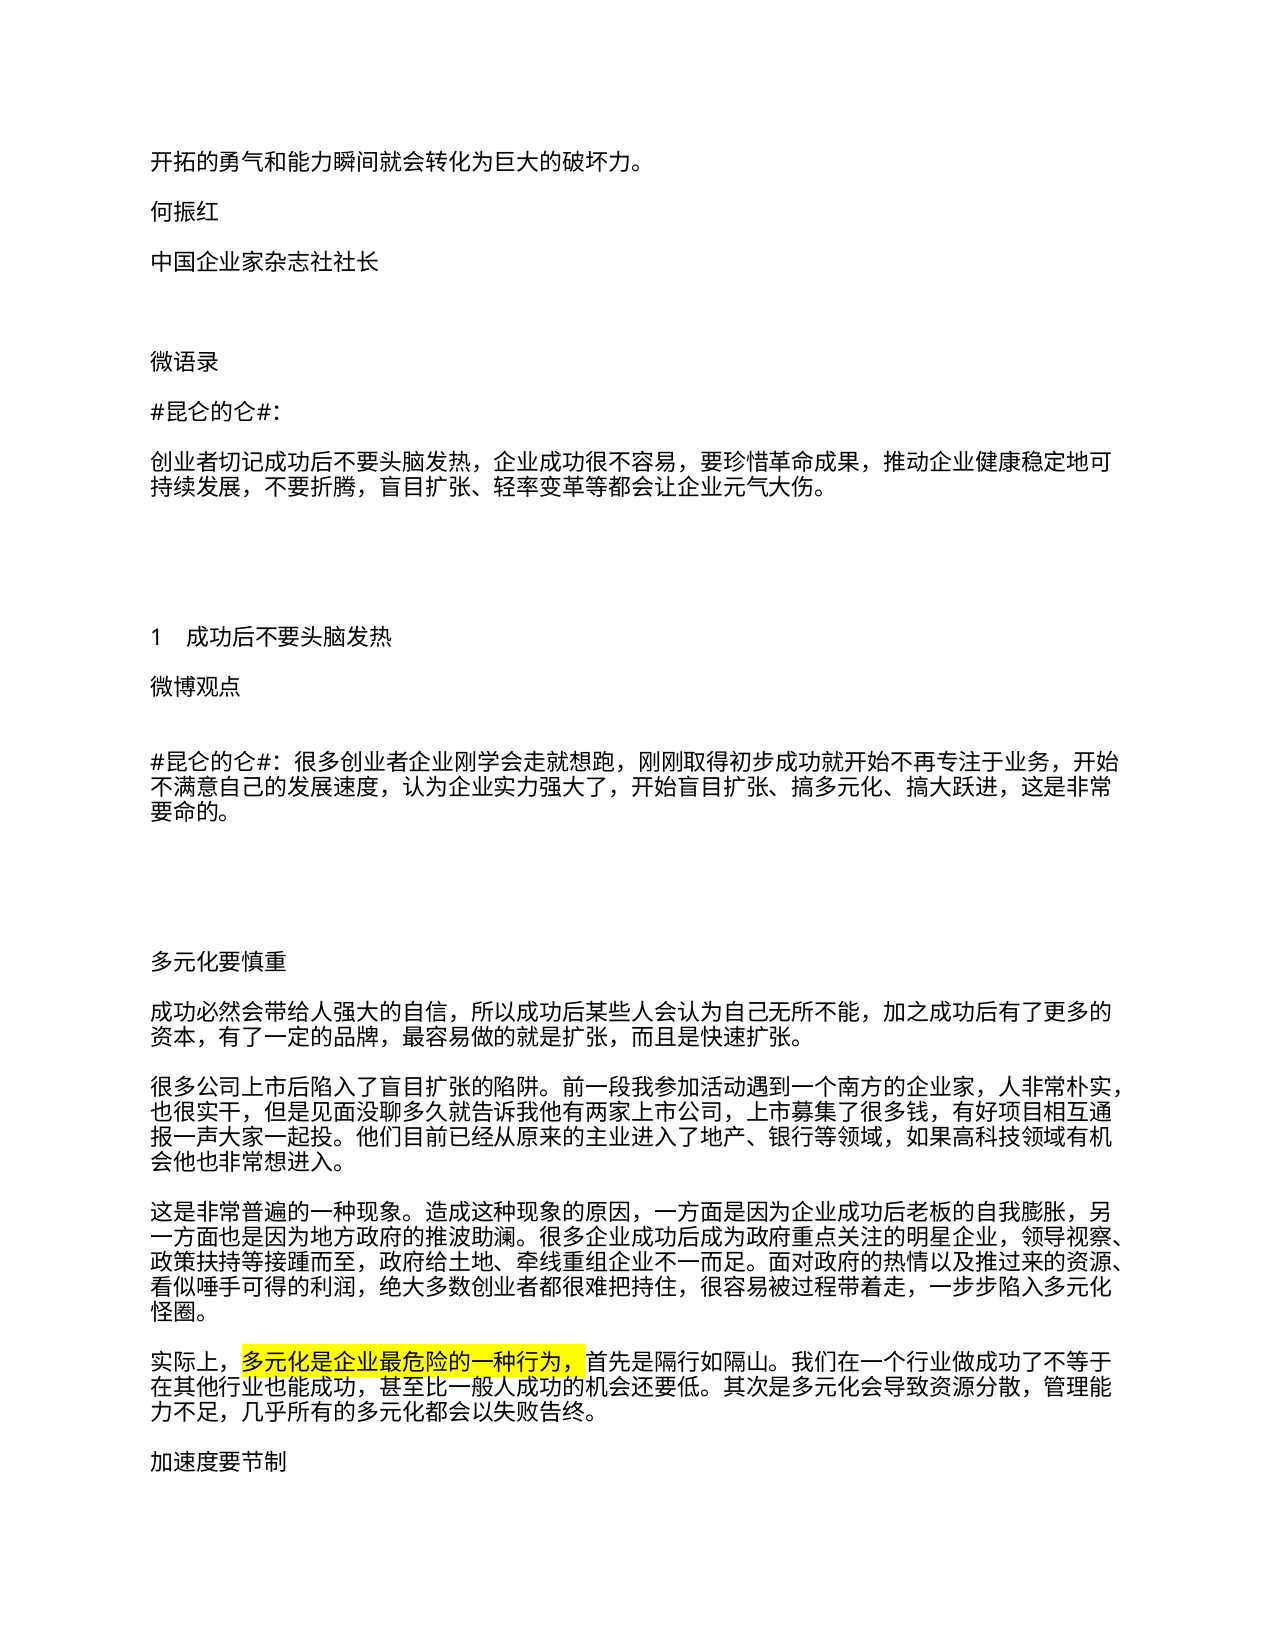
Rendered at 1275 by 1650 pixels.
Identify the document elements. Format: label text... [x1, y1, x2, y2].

text 何振红 [150, 200, 1125, 225]
text 实际上，多元化是企业最危险的一种行为，首先是隔行如隔山。我们在一个行业做成功了不等于在其他行业也能成功，甚至比一般人成功的机会还要低。其次是多元化会导致资源分散，管理能力不足，几乎所有的多元化都会以失败告终。 [150, 1350, 1125, 1425]
text 成功必然会带给人强大的自信，所以成功后某些人会认为自己无所不能，加之成功后有了更多的资本，有了一定的品牌，最容易做的就是扩张，而且是快速扩张。 [150, 1000, 1125, 1050]
text 这是非常普遍的一种现象。造成这种现象的原因，一方面是因为企业成功后老板的自我膨胀，另一方面也是因为地方政府的推波助澜。很多企业成功后成为政府重点关注的明星企业，领导视察、政策扶持等接踵而至，政府给土地、牵线重组企业不一而足。面对政府的热情以及推过来的资源、看似唾手可得的利润，绝大多数创业者都很难把持住，很容易被过程带着走，一步步陷入多元化怪圈。 [150, 1200, 1125, 1325]
text 微博观点 [150, 675, 1125, 700]
text 中国企业家杂志社社长 [150, 250, 1125, 275]
text 很多公司上市后陷入了盲目扩张的陷阱。前一段我参加活动遇到一个南方的企业家，人非常朴实，也很实干，但是见面没聊多久就告诉我他有两家上市公司，上市募集了很多钱，有好项目相互通报一声大家一起投。他们目前已经从原来的主业进入了地产、银行等领域，如果高科技领域有机会他也非常想进入。 [150, 1075, 1125, 1175]
text #昆仑的仑#： [150, 400, 1125, 425]
text #昆仑的仑#：很多创业者企业刚学会走就想跑，刚刚取得初步成功就开始不再专注于业务，开始不满意自己的发展速度，认为企业实力强大了，开始盲目扩张、搞多元化、搞大跃进，这是非常要命的。 [150, 750, 1125, 825]
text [150, 150, 1125, 175]
text 多元化要慎重 [150, 950, 1125, 975]
text 加速度要节制 [150, 1450, 1125, 1475]
text 创业者切记成功后不要头脑发热，企业成功很不容易，要珍惜革命成果，推动企业健康稳定地可持续发展，不要折腾，盲目扩张、轻率变革等都会让企业元气大伤。 [150, 450, 1125, 500]
text 微语录 [150, 350, 1125, 375]
text 1 成功后不要头脑发热 [150, 625, 1125, 650]
